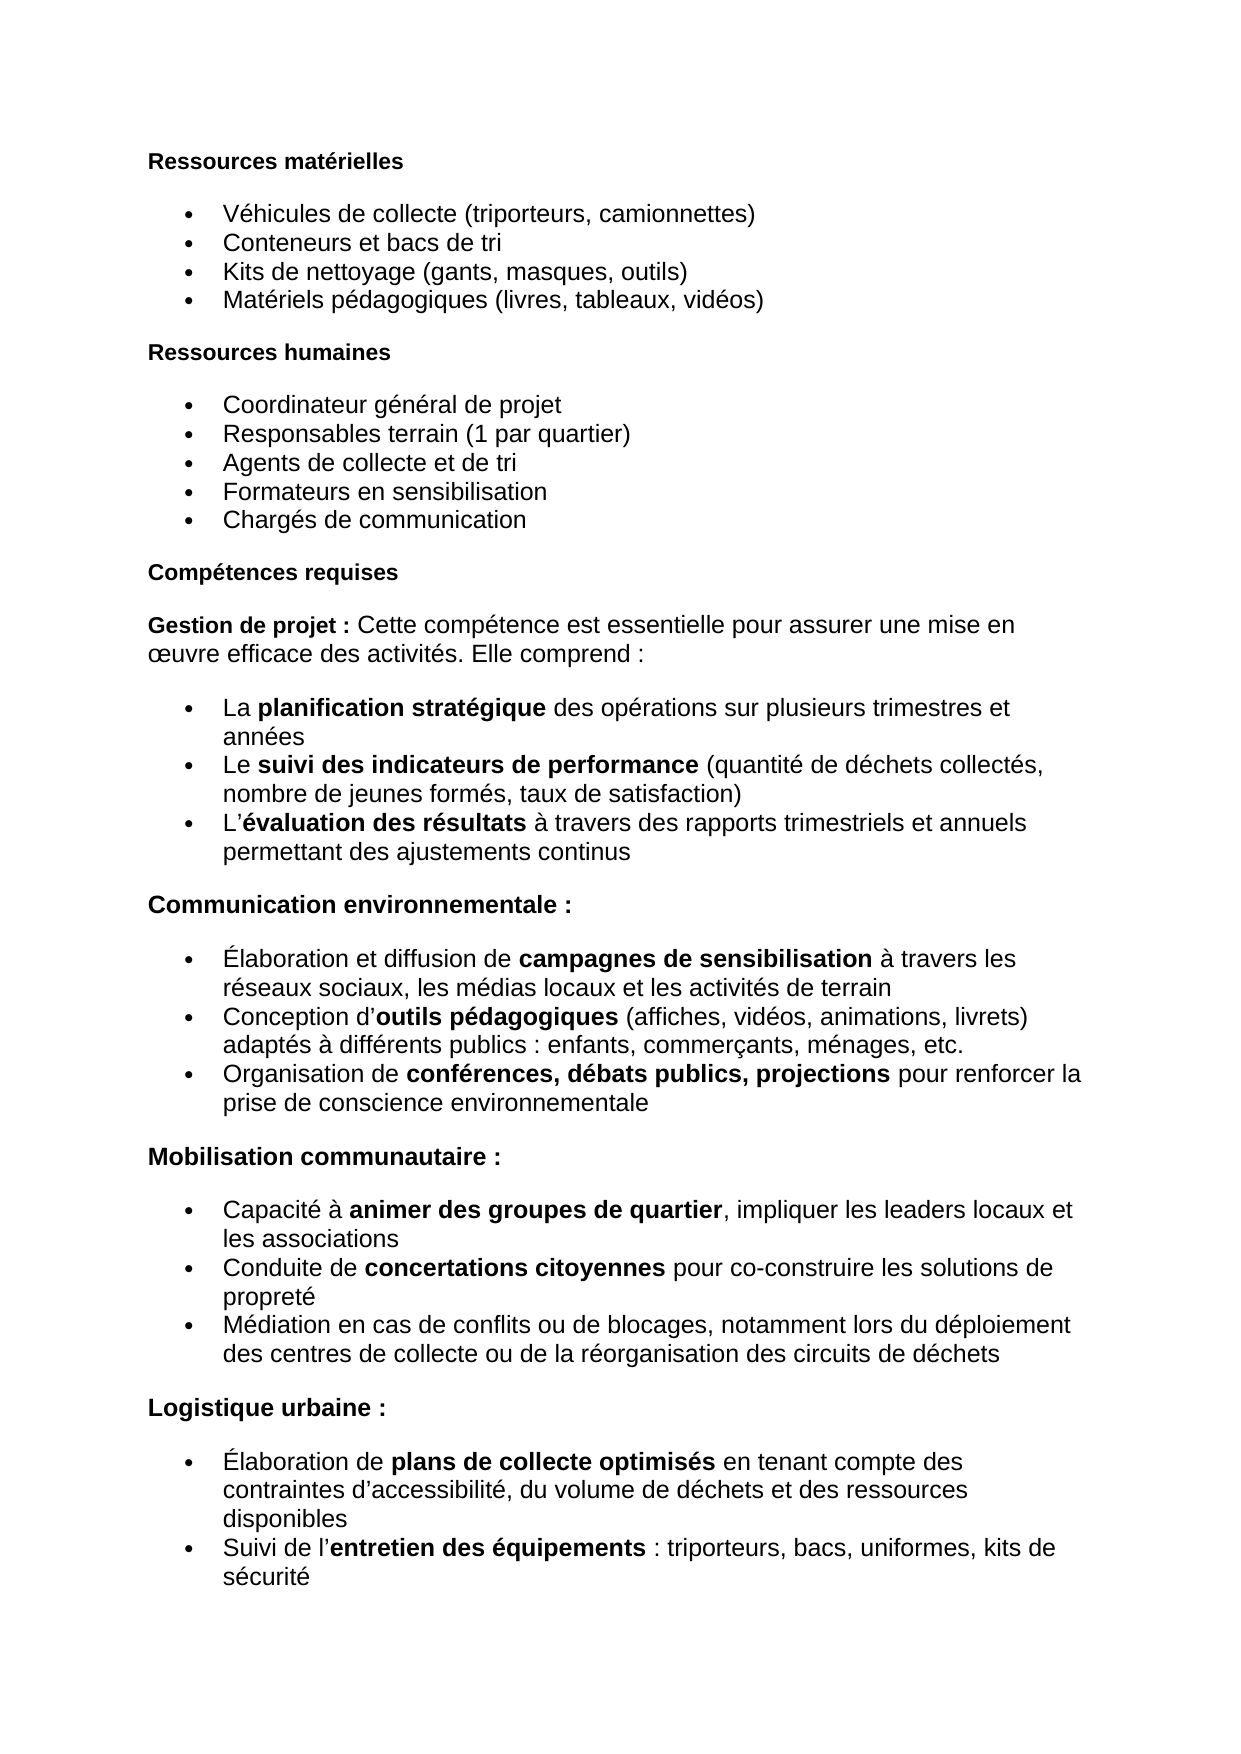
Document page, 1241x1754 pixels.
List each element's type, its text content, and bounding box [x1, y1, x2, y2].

list Suivi de l’entretien des équipements : triporteurs, bacs, uniformes, kits de sécurité [185, 1533, 1093, 1590]
list Élaboration et diffusion de campagnes de sensibilisation à travers les réseaux sociaux, les médias locaux et les activités de terrain [185, 944, 1093, 1002]
list Conception d’outils pédagogiques (affiches, vidéos, animations, livrets) adaptés à différents publics : enfants, commerçants, ménages, etc. [185, 1002, 1093, 1059]
list Formateurs en sensibilisation [185, 477, 1093, 505]
list Le suivi des indicateurs de performance (quantité de déchets collectés, nombre de jeunes formés, taux de satisfaction) [185, 750, 1093, 808]
text Compétences requises [148, 559, 1093, 585]
list Capacité à animer des groupes de quartier, impliquer les leaders locaux et les associations [185, 1195, 1093, 1253]
text Gestion de projet : Cette compétence est essentielle pour assurer une mise en œuvre efficace des activités. Elle comprend : [148, 610, 1093, 668]
list Kits de nettoyage (gants, masques, outils) [185, 256, 1093, 285]
list Conteneurs et bacs de tri [185, 228, 1093, 256]
list Élaboration de plans de collecte optimisés en tenant compte des contraintes d’accessibilité, du volume de déchets et des ressources disponibles [185, 1447, 1093, 1533]
list L’évaluation des résultats à travers des rapports trimestriels et annuels permettant des ajustements continus [185, 808, 1093, 865]
list Responsables terrain (1 par quartier) [185, 419, 1093, 448]
text Ressources humaines [148, 339, 1093, 365]
list Organisation de conférences, débats publics, projections pour renforcer la prise de conscience environnementale [185, 1059, 1093, 1117]
text Ressources matérielles [148, 148, 1093, 174]
list La planification stratégique des opérations sur plusieurs trimestres et années [185, 693, 1093, 750]
list Chargés de communication [185, 505, 1093, 534]
text Mobilisation communautaire : [148, 1142, 1093, 1170]
text Logistique urbaine : [148, 1393, 1093, 1422]
list Matériels pédagogiques (livres, tableaux, vidéos) [185, 285, 1093, 314]
list Coordinateur général de projet [185, 390, 1093, 419]
list Conduite de concertations citoyennes pour co-construire les solutions de propreté [185, 1253, 1093, 1310]
list Médiation en cas de conflits ou de blocages, notamment lors du déploiement des centres de collecte ou de la réorganisation des circuits de déchets [185, 1310, 1093, 1368]
text Communication environnementale : [148, 890, 1093, 919]
list Véhicules de collecte (triporteurs, camionnettes) [185, 199, 1093, 228]
list Agents de collecte et de tri [185, 448, 1093, 477]
